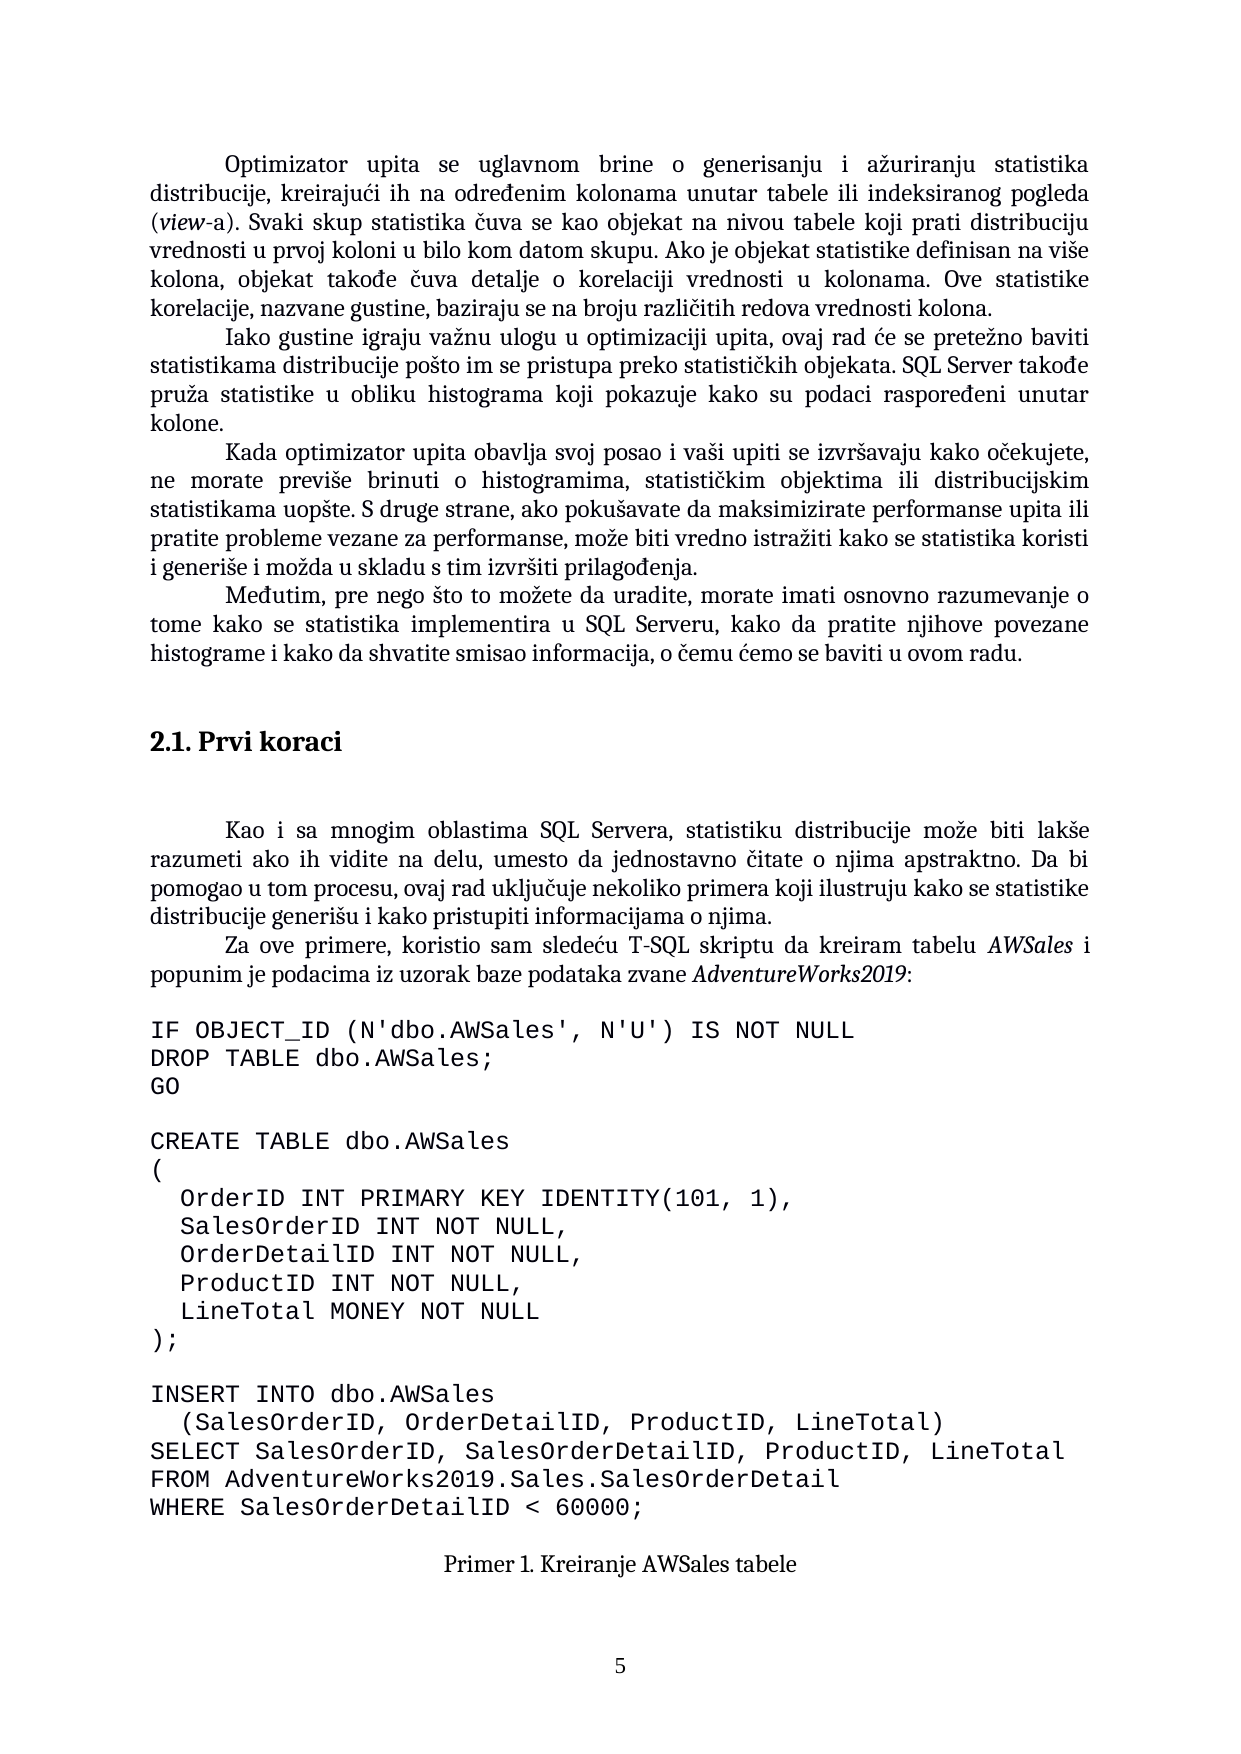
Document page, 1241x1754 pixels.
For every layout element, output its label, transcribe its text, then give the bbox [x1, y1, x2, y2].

text Međutim, pre nego što to možete da uradite, morate imati osnovno razumevanje o tome kako se statistika implementira u SQL Serveru, kako da pratite njihove povezane histograme i kako da shvatite smisao informacija, o čemu ćemo se baviti u ovom radu. [150, 581, 1090, 667]
text LineTotal MONEY NOT NULL [150, 1299, 1090, 1327]
text WHERE SalesOrderDetailID < 60000; [150, 1495, 1090, 1523]
text Kao i sa mnogim oblastima SQL Servera, statistiku distribucije može biti lakše razumeti ako ih vidite na delu, umesto da jednostavno čitate o njima apstraktno. Da bi pomogao u tom procesu, ovaj rad uključuje nekoliko primera koji ilustruju kako se statistike distribucije generišu i kako pristupiti informacijama o njima. [150, 816, 1090, 931]
text ); [150, 1327, 1090, 1355]
subtitle 2.1. Prvi koraci [150, 725, 1090, 758]
text CREATE TABLE dbo.AWSales [150, 1129, 1090, 1157]
text ProductID INT NOT NULL, [150, 1270, 1090, 1299]
text SalesOrderID INT NOT NULL, [150, 1214, 1090, 1242]
text OrderID INT PRIMARY KEY IDENTITY(101, 1), [150, 1185, 1090, 1214]
text Primer 1. Kreiranje AWSales tabele [150, 1550, 1090, 1578]
text Za ove primere, koristio sam sledeću T-SQL skriptu da kreiram tabelu AWSales i popunim je podacima iz uzorak baze podataka zvane AdventureWorks2019: [150, 931, 1090, 988]
text DROP TABLE dbo.AWSales; [150, 1046, 1090, 1074]
text GO [150, 1074, 1090, 1102]
text Iako gustine igraju važnu ulogu u optimizaciji upita, ovaj rad će se pretežno baviti statistikama distribucije pošto im se pristupa preko statističkih objekata. SQL Server takođe pruža statistike u obliku histograma koji pokazuje kako su podaci raspoređeni unutar kolone. [150, 322, 1090, 437]
text SELECT SalesOrderID, SalesOrderDetailID, ProductID, LineTotal [150, 1438, 1090, 1467]
text Optimizator upita se uglavnom brine o generisanju i ažuriranju statistika distribucije, kreirajući ih na određenim kolonama unutar tabele ili indeksiranog pogleda (view-a). Svaki skup statistika čuva se kao objekat na nivou tabele koji prati distribuciju vrednosti u prvoj koloni u bilo kom datom skupu. Ako je objekat statistike definisan na više kolona, objekat takođe čuva detalje o korelaciji vrednosti u kolonama. Ove statistike korelacije, nazvane gustine, baziraju se na broju različitih redova vrednosti kolona. [150, 150, 1090, 322]
text Kada optimizator upita obavlja svoj posao i vaši upiti se izvršavaju kako očekujete, ne morate previše brinuti o histogramima, statističkim objektima ili distribucijskim statistikama uopšte. S druge strane, ako pokušavate da maksimizirate performanse upita ili pratite probleme vezane za performanse, može biti vredno istražiti kako se statistika koristi i generiše i možda u skladu s tim izvršiti prilagođenja. [150, 437, 1090, 581]
text ( [150, 1157, 1090, 1185]
text (SalesOrderID, OrderDetailID, ProductID, LineTotal) [150, 1410, 1090, 1438]
text FROM AdventureWorks2019.Sales.SalesOrderDetail [150, 1467, 1090, 1495]
text OrderDetailID INT NOT NULL, [150, 1242, 1090, 1270]
text IF OBJECT_ID (N'dbo.AWSales', N'U') IS NOT NULL [150, 1017, 1090, 1046]
text INSERT INTO dbo.AWSales [150, 1382, 1090, 1410]
